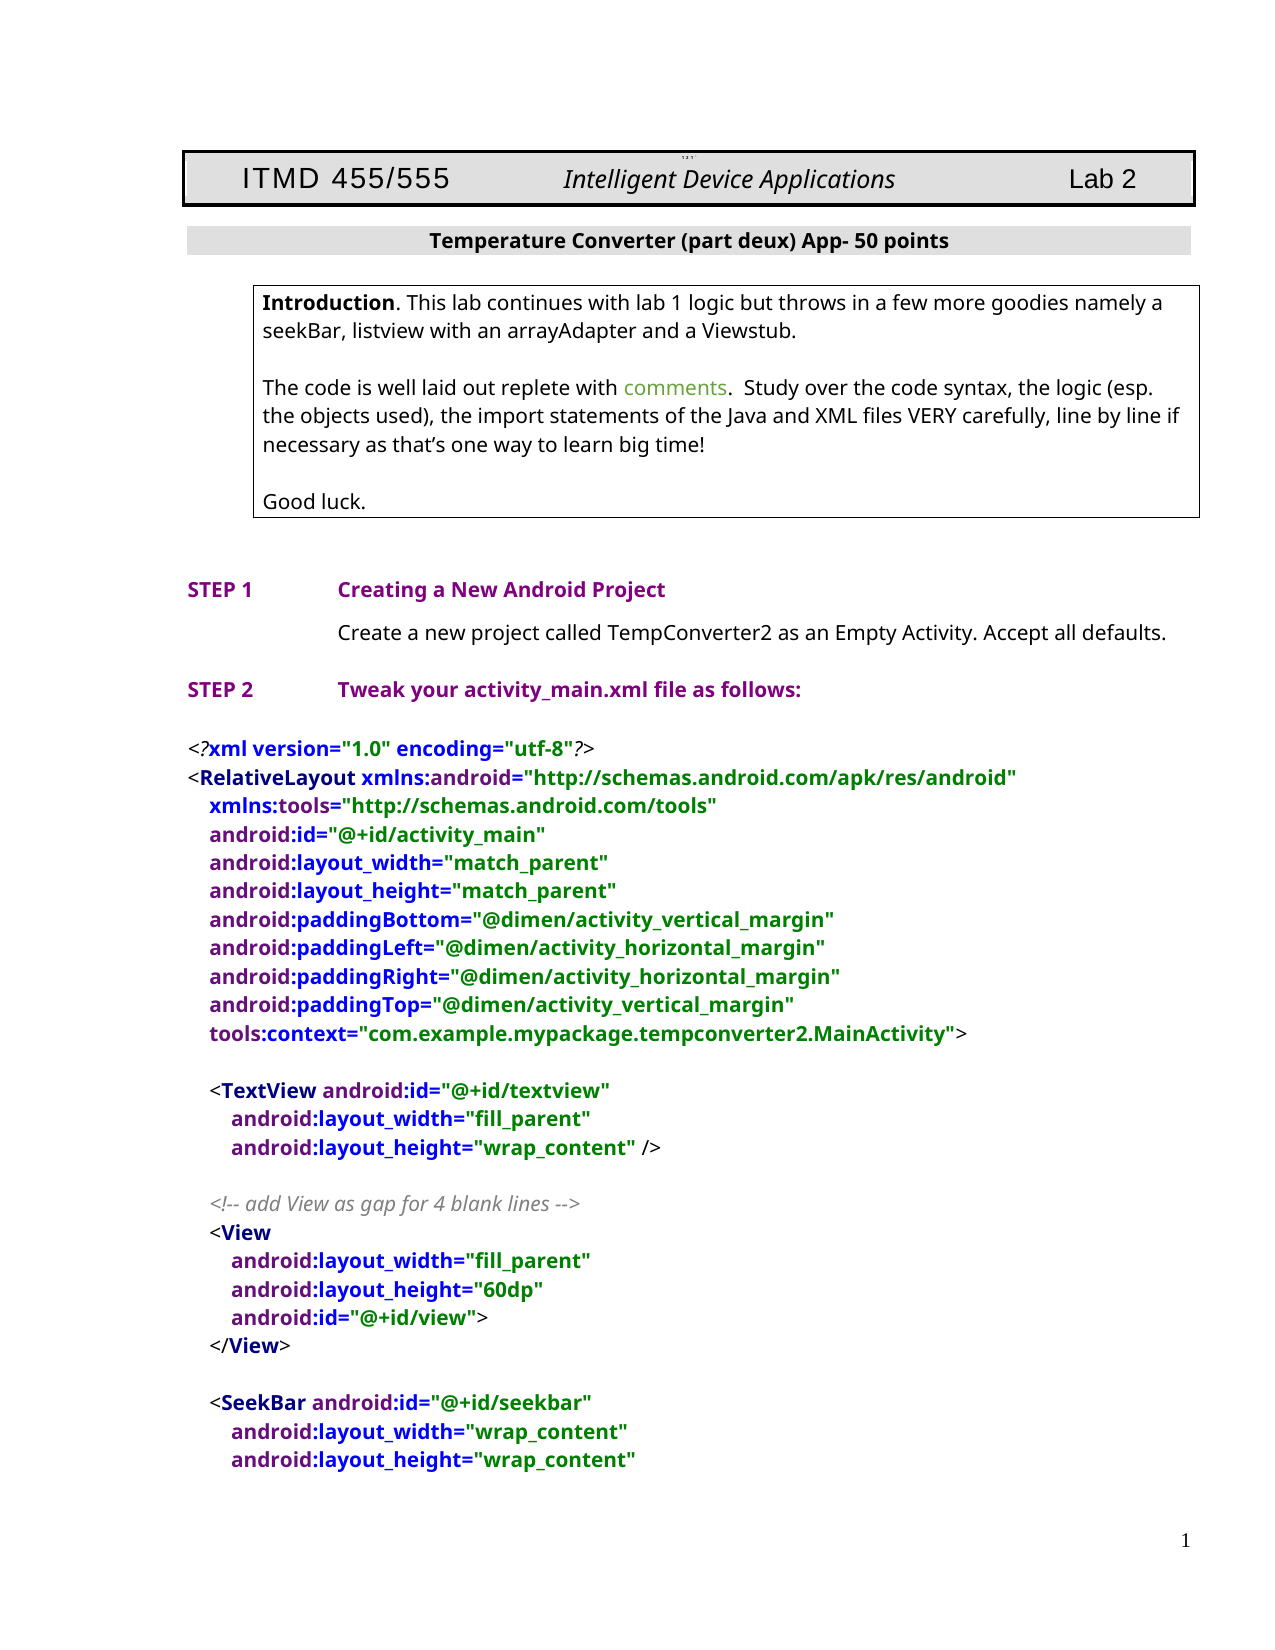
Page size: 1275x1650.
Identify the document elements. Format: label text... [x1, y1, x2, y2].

subtitle Temperature Converter (part deux) App- 50 points [187, 226, 1191, 255]
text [187, 734, 1191, 1474]
text Introduction. This lab continues with lab 1 logic but throws in a few more goodies namely a seekBar, listview with an arrayAdapter and a Viewstub. [254, 286, 1199, 345]
text Good luck. [254, 484, 1199, 517]
text STEP 2 Tweak your activity_main.xml file as follows: [187, 675, 1191, 703]
text ITMD 455/555 Intelligent Device Applications Lab 2 [187, 161, 1191, 190]
text STEP 1 Creating a New Android Project [187, 575, 1191, 604]
text Create a new project called TempConverter2 as an Empty Activity. Accept all defaults. [187, 618, 1191, 646]
text The code is well laid out replete with comments. Study over the code syntax, the logic (esp. the objects used), the import statements of the Java and XML files VERY carefully, line by line if necessary as that’s one way to learn big time! [254, 370, 1199, 458]
